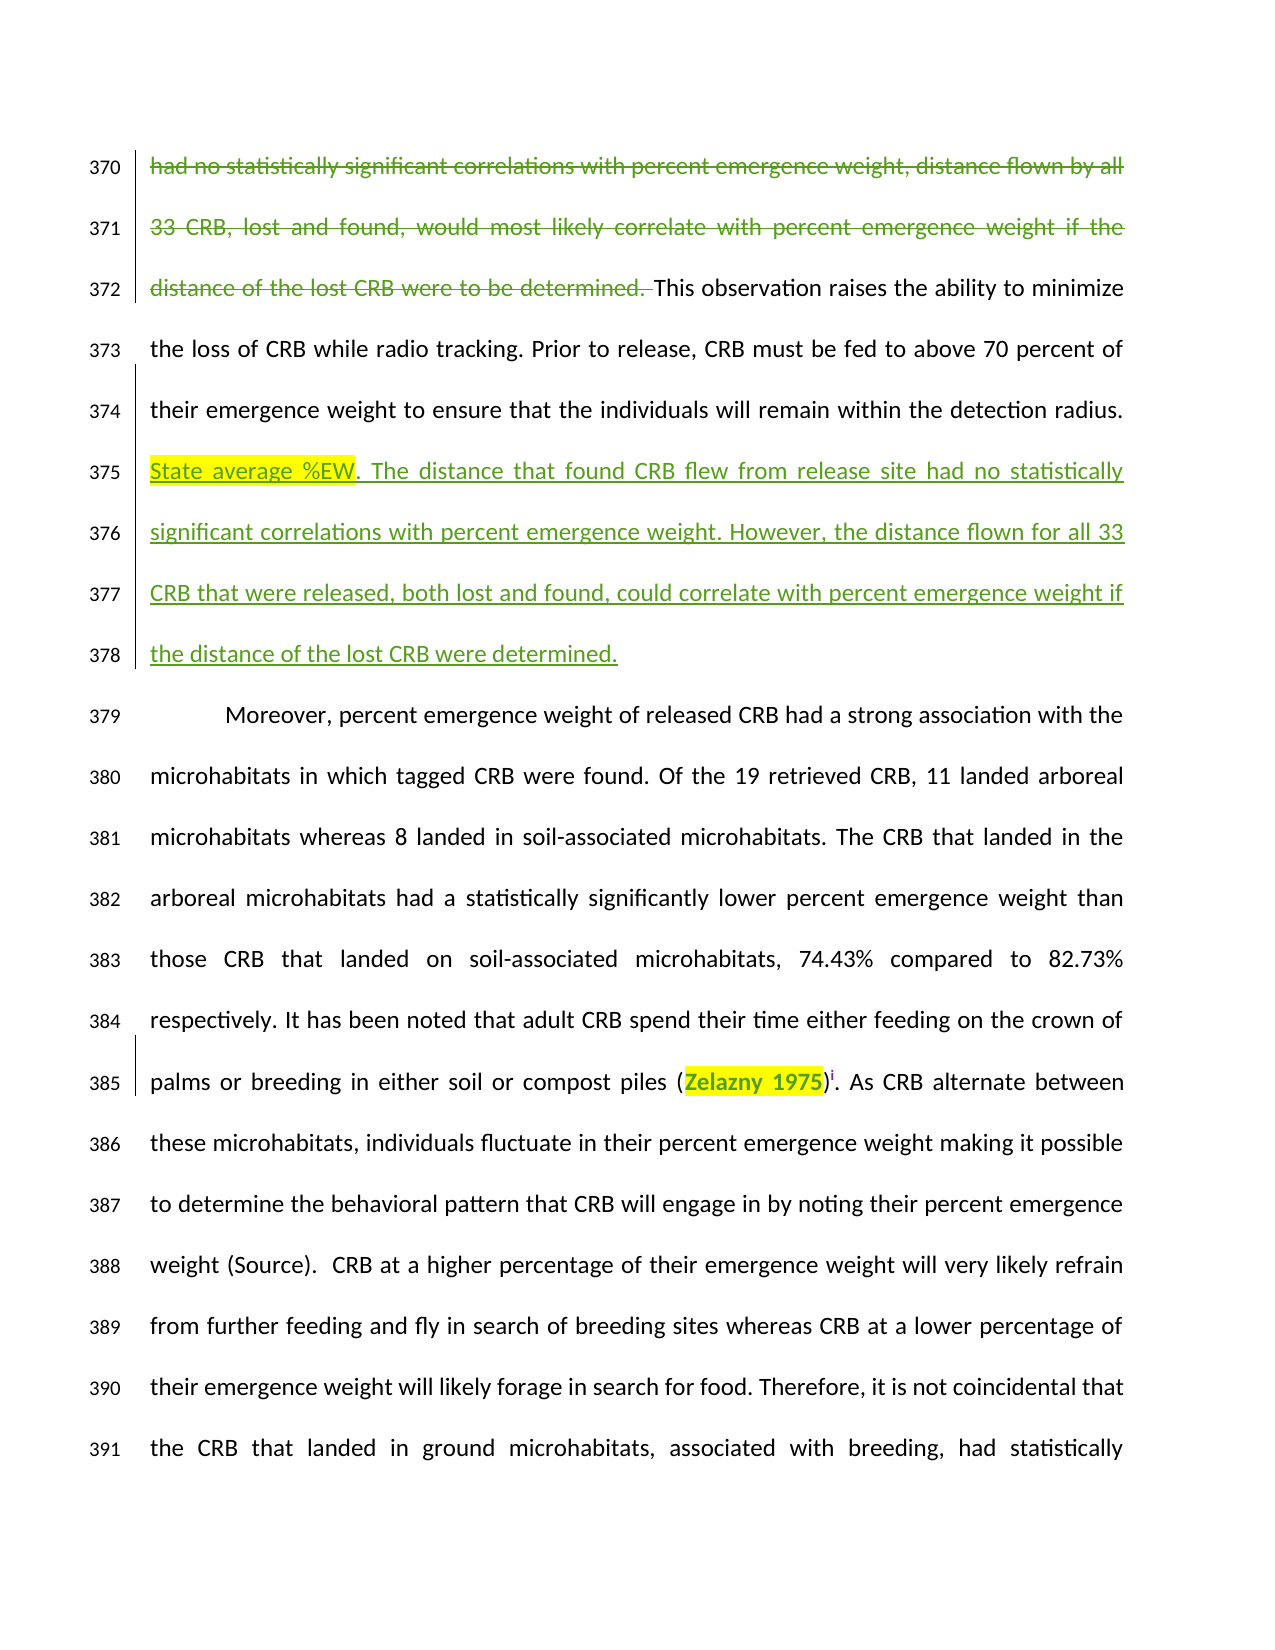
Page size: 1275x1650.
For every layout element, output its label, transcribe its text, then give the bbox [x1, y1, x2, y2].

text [150, 150, 1125, 228]
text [150, 699, 1125, 1462]
